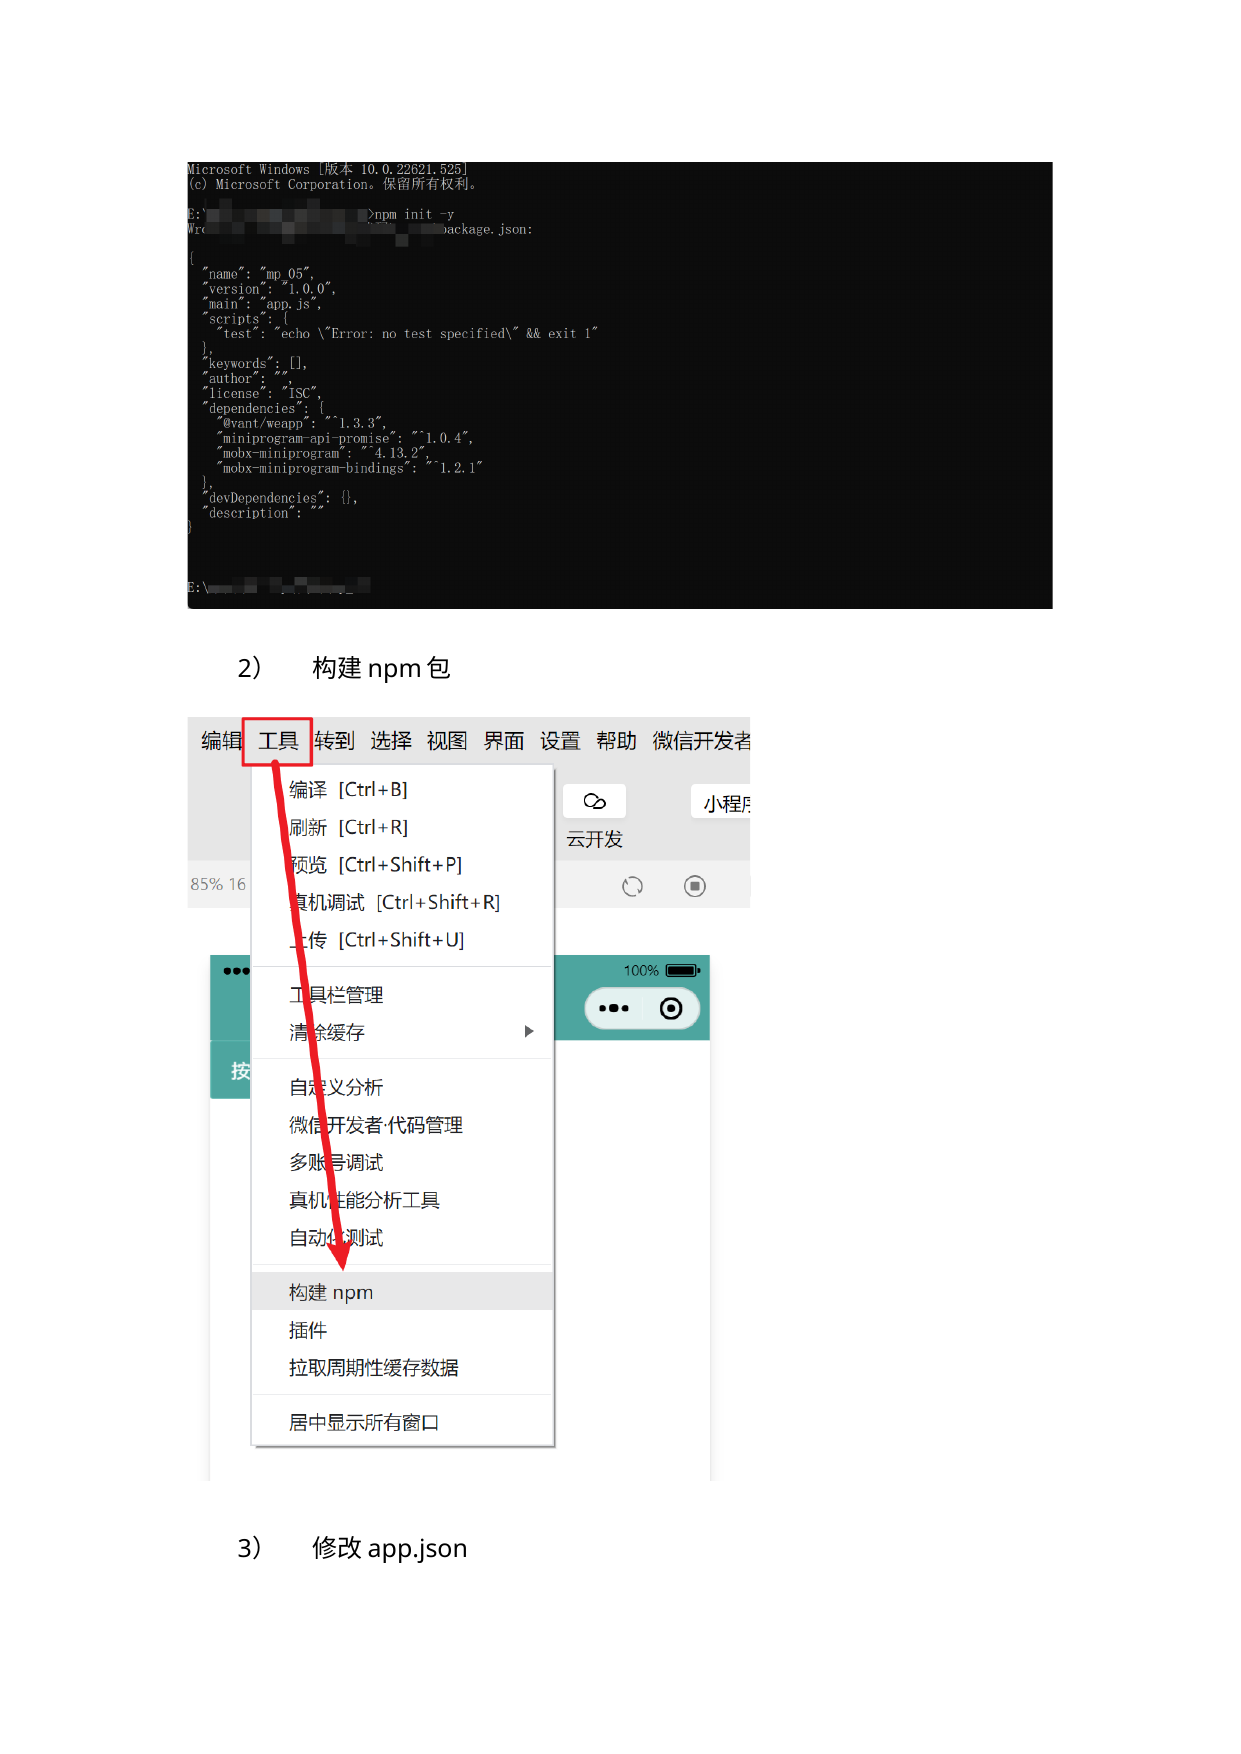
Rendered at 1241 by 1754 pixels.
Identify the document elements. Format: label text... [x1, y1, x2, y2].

list 构建npm包 [237, 634, 1053, 699]
picture [187, 717, 750, 1481]
picture [187, 162, 1053, 609]
list 修改app.json [237, 1514, 1053, 1579]
